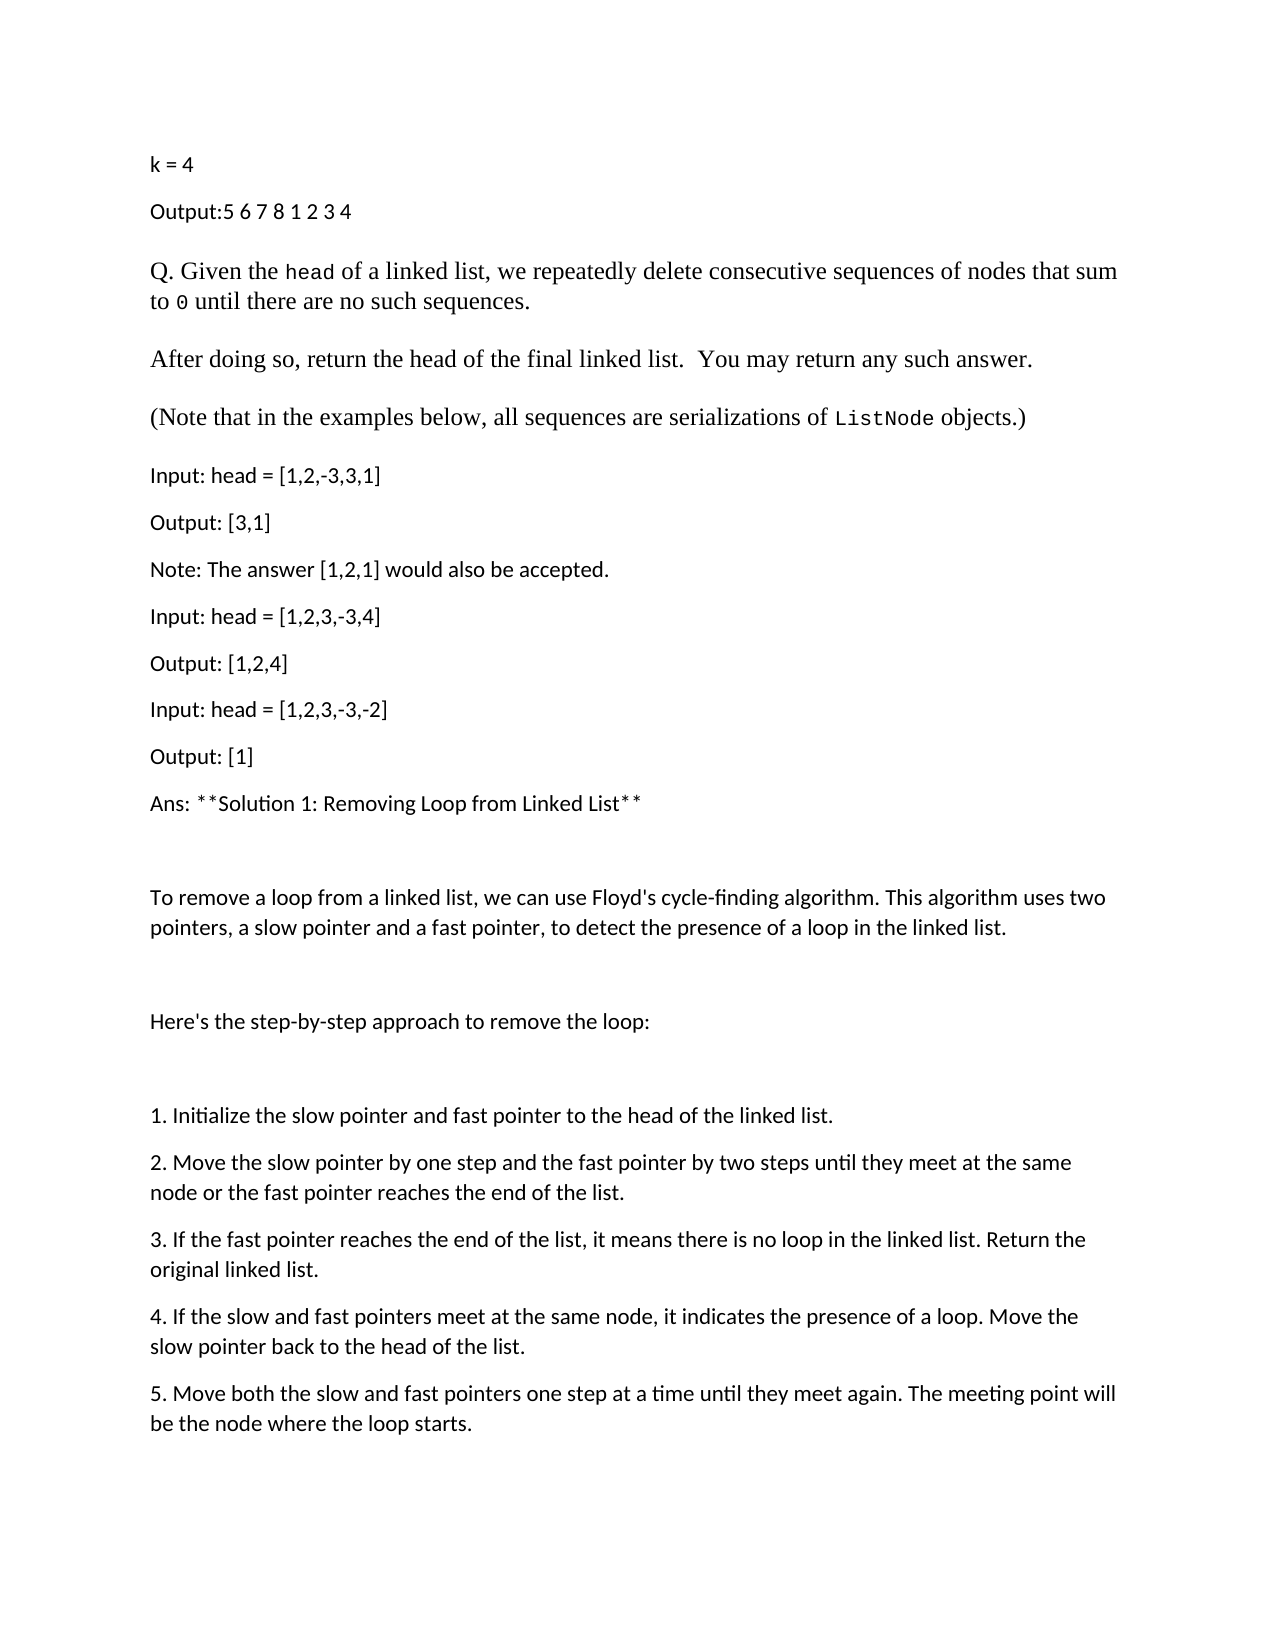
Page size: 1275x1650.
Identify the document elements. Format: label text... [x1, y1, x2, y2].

text 2. Move the slow pointer by one step and the fast pointer by two steps until they meet at the same node or the fast pointer reaches the end of the list. [150, 1148, 1125, 1206]
text Q. Given the head of a linked list, we repeatedly delete consecutive sequences of nodes that sum to 0 until there are no such sequences. [150, 256, 1125, 315]
text To remove a loop from a linked list, we can use Floyd's cycle-finding algorithm. This algorithm uses two pointers, a slow pointer and a fast pointer, to detect the presence of a loop in the linked list. [150, 883, 1125, 941]
text k = 4 [150, 150, 1125, 178]
text 1. Initialize the slow pointer and fast pointer to the head of the linked list. [150, 1101, 1125, 1129]
text (Note that in the examples below, all sequences are serializations of ListNode objects.) [150, 402, 1125, 432]
text After doing so, return the head of the final linked list. You may return any such answer. [150, 344, 1125, 373]
text Ans: **Solution 1: Removing Loop from Linked List** [150, 789, 1125, 817]
text Output: [3,1] [150, 508, 1125, 536]
text Output: [1] [150, 742, 1125, 771]
text Note: The answer [1,2,1] would also be accepted. [150, 555, 1125, 583]
text Output: [1,2,4] [150, 649, 1125, 677]
text 4. If the slow and fast pointers meet at the same node, it indicates the presence of a loop. Move the slow pointer back to the head of the list. [150, 1302, 1125, 1360]
text Here's the step-by-step approach to remove the loop: [150, 1007, 1125, 1035]
text Output:5 6 7 8 1 2 3 4 [150, 197, 1125, 225]
text Input: head = [1,2,-3,3,1] [150, 461, 1125, 489]
text 5. Move both the slow and fast pointers one step at a time until they meet again. The meeting point will be the node where the loop starts. [150, 1379, 1125, 1437]
text 3. If the fast pointer reaches the end of the list, it means there is no loop in the linked list. Return the original linked list. [150, 1225, 1125, 1283]
text Input: head = [1,2,3,-3,4] [150, 602, 1125, 630]
text Input: head = [1,2,3,-3,-2] [150, 696, 1125, 724]
